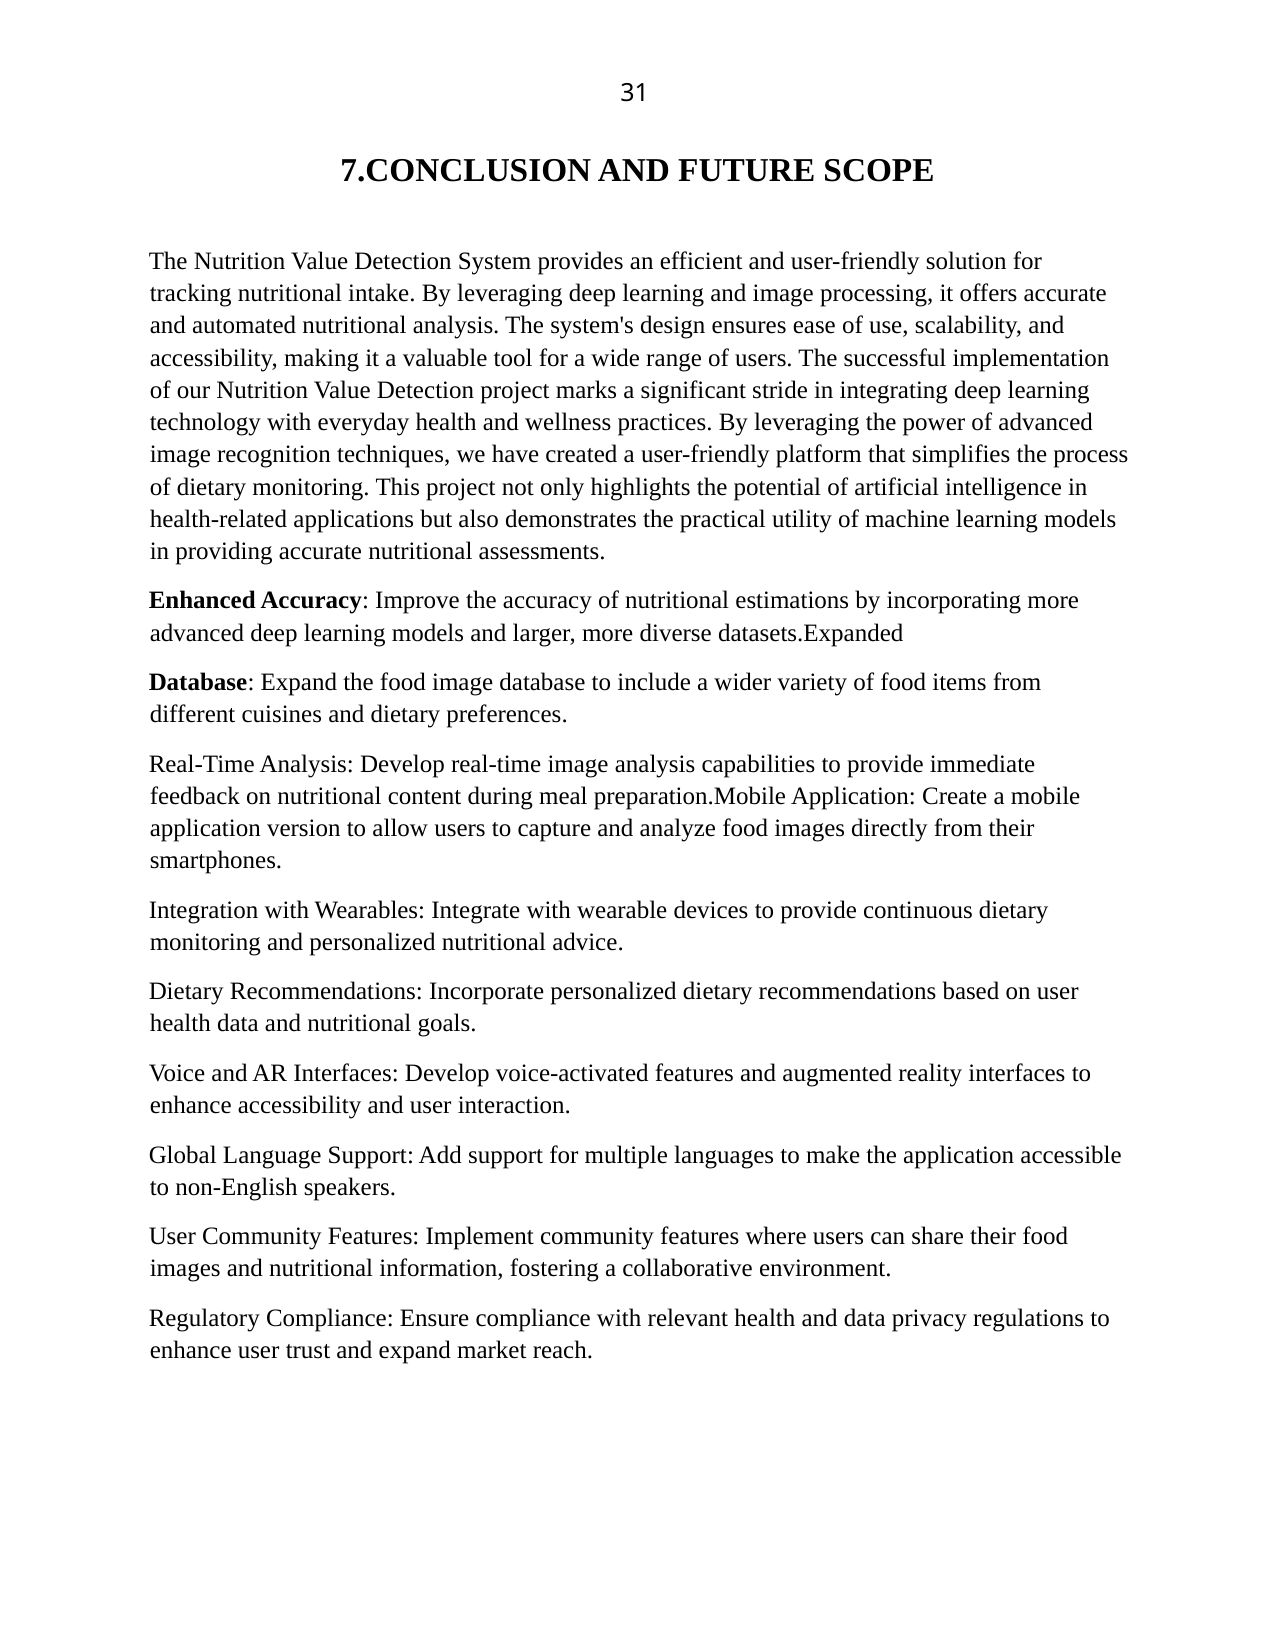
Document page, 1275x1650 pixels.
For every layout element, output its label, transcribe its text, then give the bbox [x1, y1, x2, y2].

text Global Language Support: Add support for multiple languages to make the application accessible to non-English speakers. [148, 1140, 1129, 1201]
text The Nutrition Value Detection System provides an efficient and user-friendly solution for tracking nutritional intake. By leveraging deep learning and image processing, it offers accurate and automated nutritional analysis. The system's design ensures ease of use, scalability, and accessibility, making it a valuable tool for a wide range of users. The successful implementation of our Nutrition Value Detection project marks a significant stride in integrating deep learning technology with everyday health and wellness practices. By leveraging the power of advanced image recognition techniques, we have created a user-friendly platform that simplifies the process of dietary monitoring. This project not only highlights the potential of artificial intelligence in health-related applications but also demonstrates the practical utility of machine learning models in providing accurate nutritional assessments. [148, 246, 1129, 565]
text Dietary Recommendations: Incorporate personalized dietary recommendations based on user health data and nutritional goals. [148, 976, 1129, 1037]
subtitle 7.CONCLUSION AND FUTURE SCOPE [150, 150, 1125, 188]
text Database: Expand the food image database to include a wider variety of food items from different cuisines and dietary preferences. [148, 667, 1129, 728]
text Integration with Wearables: Integrate with wearable devices to provide continuous dietary monitoring and personalized nutritional advice. [148, 895, 1129, 956]
text Enhanced Accuracy: Improve the accuracy of nutritional estimations by incorporating more advanced deep learning models and larger, more diverse datasets.Expanded [148, 585, 1129, 646]
text Regulatory Compliance: Ensure compliance with relevant health and data privacy regulations to enhance user trust and expand market reach. [148, 1303, 1129, 1364]
text Real-Time Analysis: Develop real-time image analysis capabilities to provide immediate feedback on nutritional content during meal preparation.Mobile Application: Create a mobile application version to allow users to capture and analyze food images directly from their smartphones. [148, 749, 1129, 874]
text User Community Features: Implement community features where users can share their food images and nutritional information, fostering a collaborative environment. [148, 1221, 1129, 1282]
text Voice and AR Interfaces: Develop voice-activated features and augmented reality interfaces to enhance accessibility and user interaction. [148, 1058, 1129, 1119]
